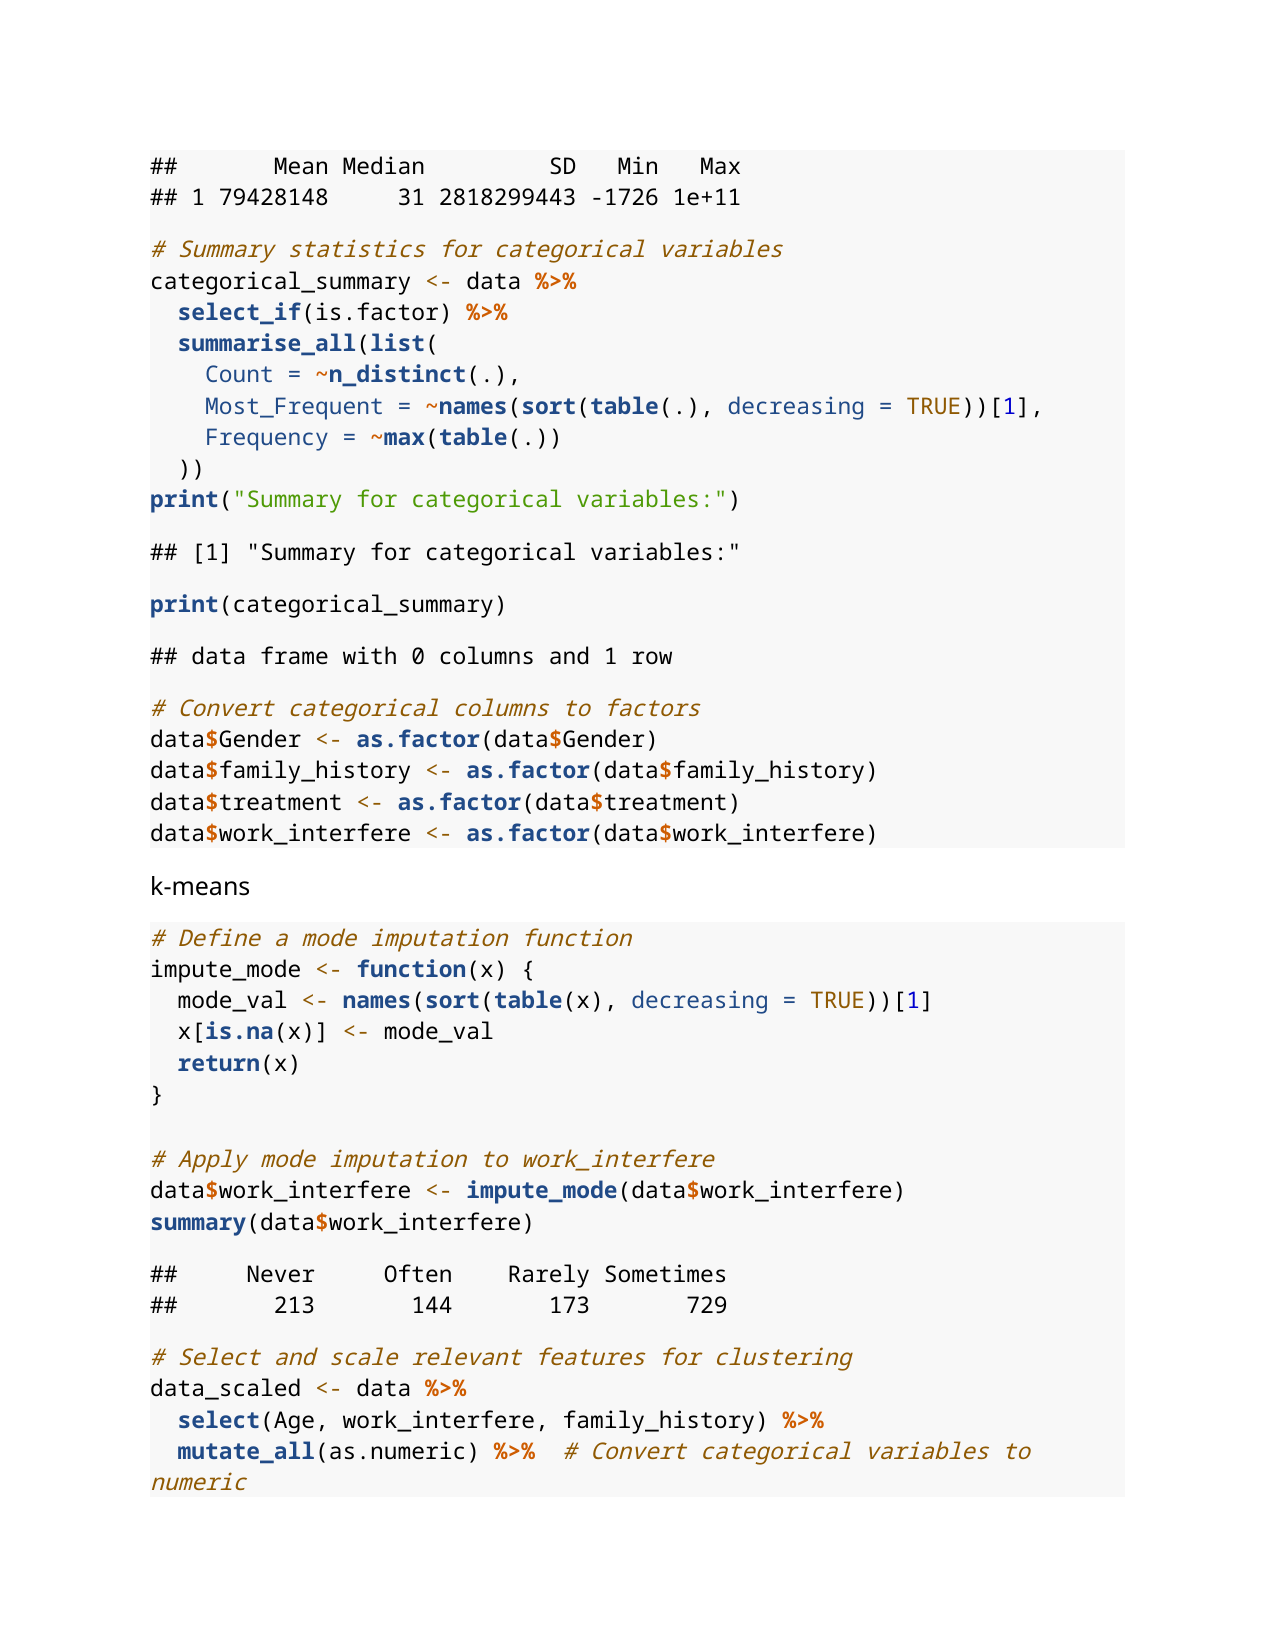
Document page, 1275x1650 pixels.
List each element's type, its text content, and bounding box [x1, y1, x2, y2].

text ## Mean Median SD Min Max ## 1 79428148 31 2818299443 -1726 1e+11 [150, 150, 1125, 212]
text # Define a mode imputation function impute_mode <- function(x) { mode_val <- names(sort(table(x), decreasing = TRUE))[1] x[is.na(x)] <- mode_val return(x) } # Apply mode imputation to work_interfere data$work_interfere <- impute_mode(data$work_interfere) summary(data$work_interfere) [150, 922, 1125, 1237]
text ## [1] "Summary for categorical variables:" [150, 535, 1125, 567]
text print(categorical_summary) [150, 587, 1125, 619]
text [150, 1341, 1125, 1497]
text # Convert categorical columns to factors data$Gender <- as.factor(data$Gender) data$family_history <- as.factor(data$family_history) data$treatment <- as.factor(data$treatment) data$work_interfere <- as.factor(data$work_interfere) [659, 692, 1125, 848]
text ## data frame with 0 columns and 1 row [150, 639, 1125, 671]
text # Summary statistics for categorical variables categorical_summary <- data %>% select_if(is.factor) %>% summarise_all(list( Count = ~n_distinct(.), Most_Frequent = ~names(sort(table(.), decreasing = TRUE))[1], Frequency = ~max(table(.)) )) print("Summary for categorical variables:") [150, 233, 1125, 514]
text k-means [150, 869, 1125, 903]
text ## Never Often Rarely Sometimes ## 213 144 173 729 [150, 1258, 1125, 1320]
